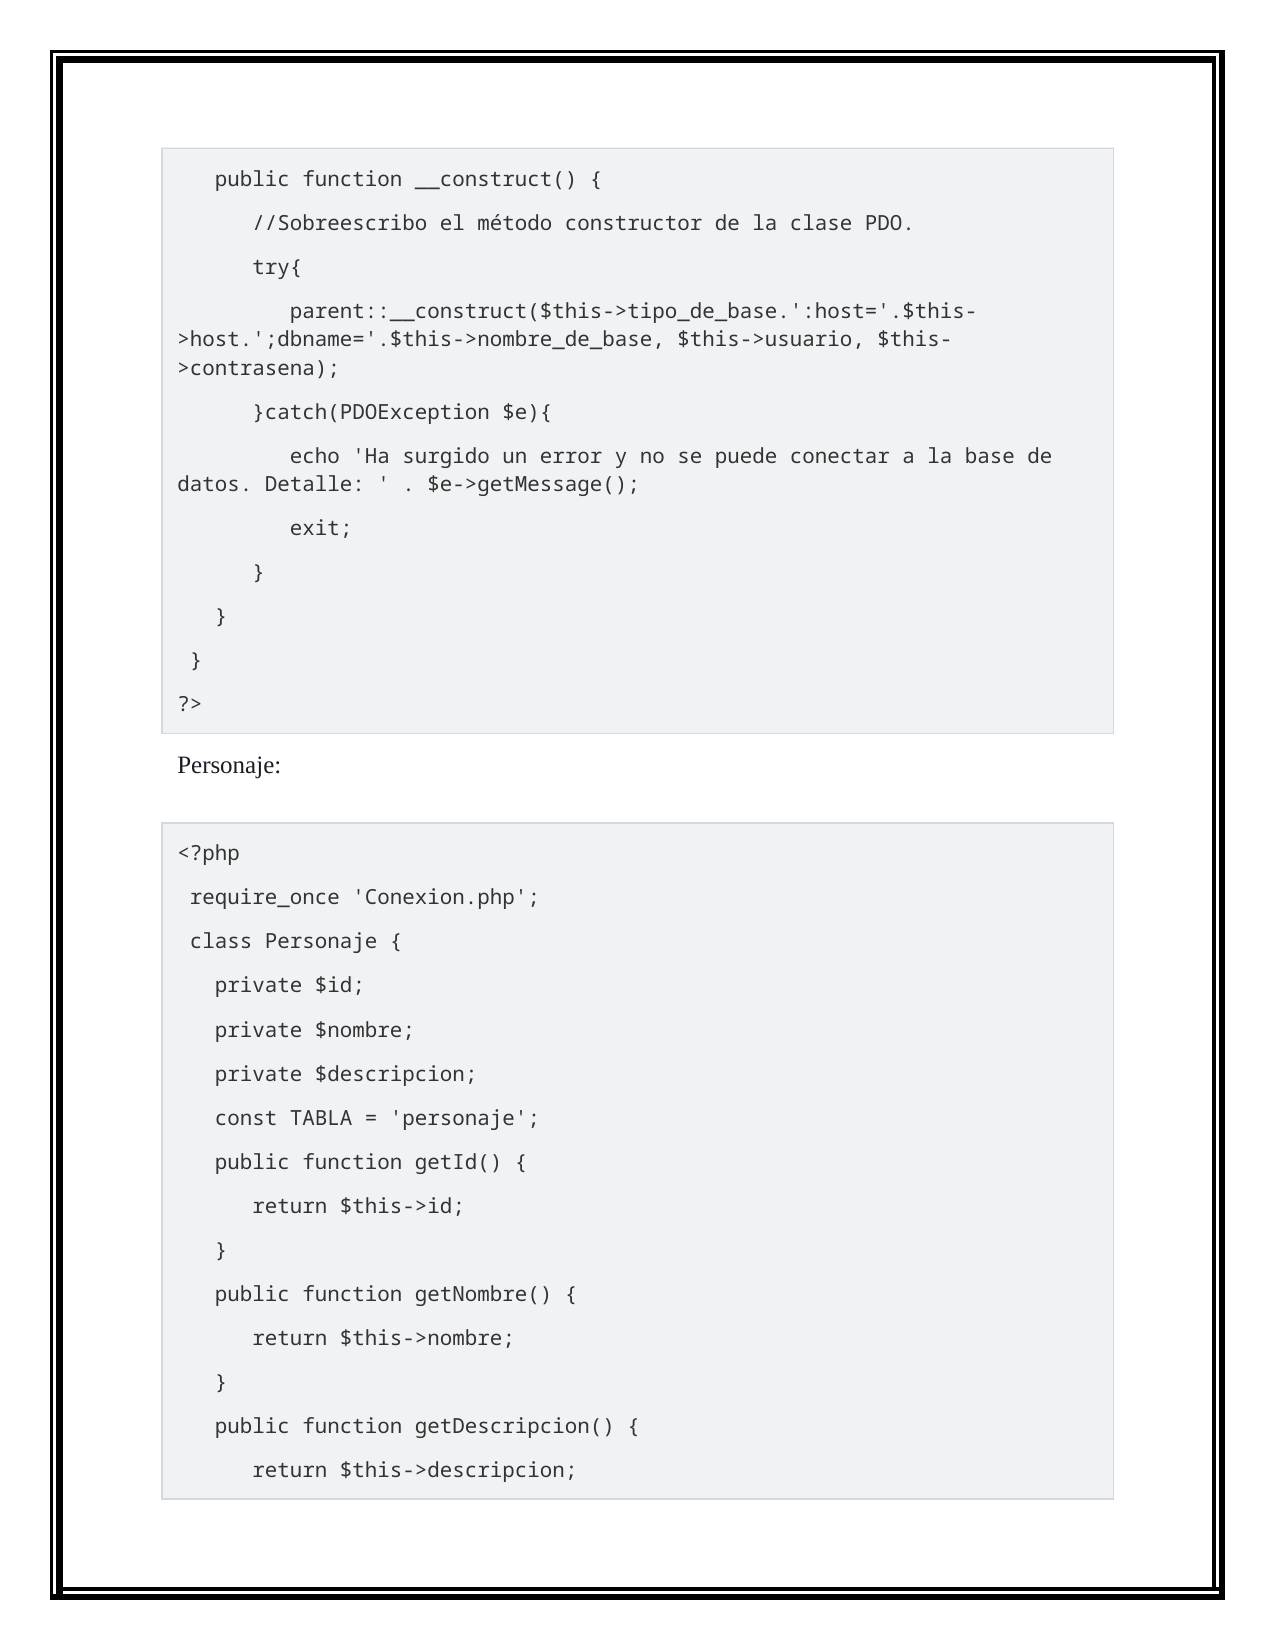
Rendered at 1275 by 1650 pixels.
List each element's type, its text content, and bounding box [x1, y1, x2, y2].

text public function __construct() { [163, 149, 1113, 192]
text <?php [163, 824, 1113, 866]
text parent::__construct($this->tipo_de_base.':host='.$this->host.';dbname='.$this->nombre_de_base, $this->usuario, $this->contrasena); [163, 280, 1113, 381]
text } [163, 1219, 1113, 1263]
text exit; [163, 497, 1113, 541]
text } [163, 585, 1113, 629]
text } [163, 629, 1113, 673]
text public function getId() { [163, 1131, 1113, 1175]
text echo 'Ha surgido un error y no se puede conectar a la base de datos. Detalle: ' . $e->getMessage(); [163, 425, 1113, 497]
text private $id; [163, 954, 1113, 998]
text private $descripcion; [163, 1043, 1113, 1087]
text } [163, 541, 1113, 585]
text const TABLA = 'personaje'; [163, 1087, 1113, 1131]
text public function getNombre() { [163, 1263, 1113, 1307]
text public function getDescripcion() { [163, 1395, 1113, 1439]
text class Personaje { [163, 910, 1113, 954]
text } [163, 1351, 1113, 1395]
text return $this->id; [163, 1175, 1113, 1219]
text require_once 'Conexion.php'; [163, 866, 1113, 910]
text try{ [163, 236, 1113, 280]
text }catch(PDOException $e){ [163, 381, 1113, 425]
text Personaje: [177, 750, 1098, 778]
text return $this->descripcion; [163, 1439, 1113, 1498]
text //Sobreescribo el método constructor de la clase PDO. [163, 192, 1113, 236]
text return $this->nombre; [163, 1307, 1113, 1351]
text ?> [163, 673, 1113, 733]
text private $nombre; [163, 998, 1113, 1043]
